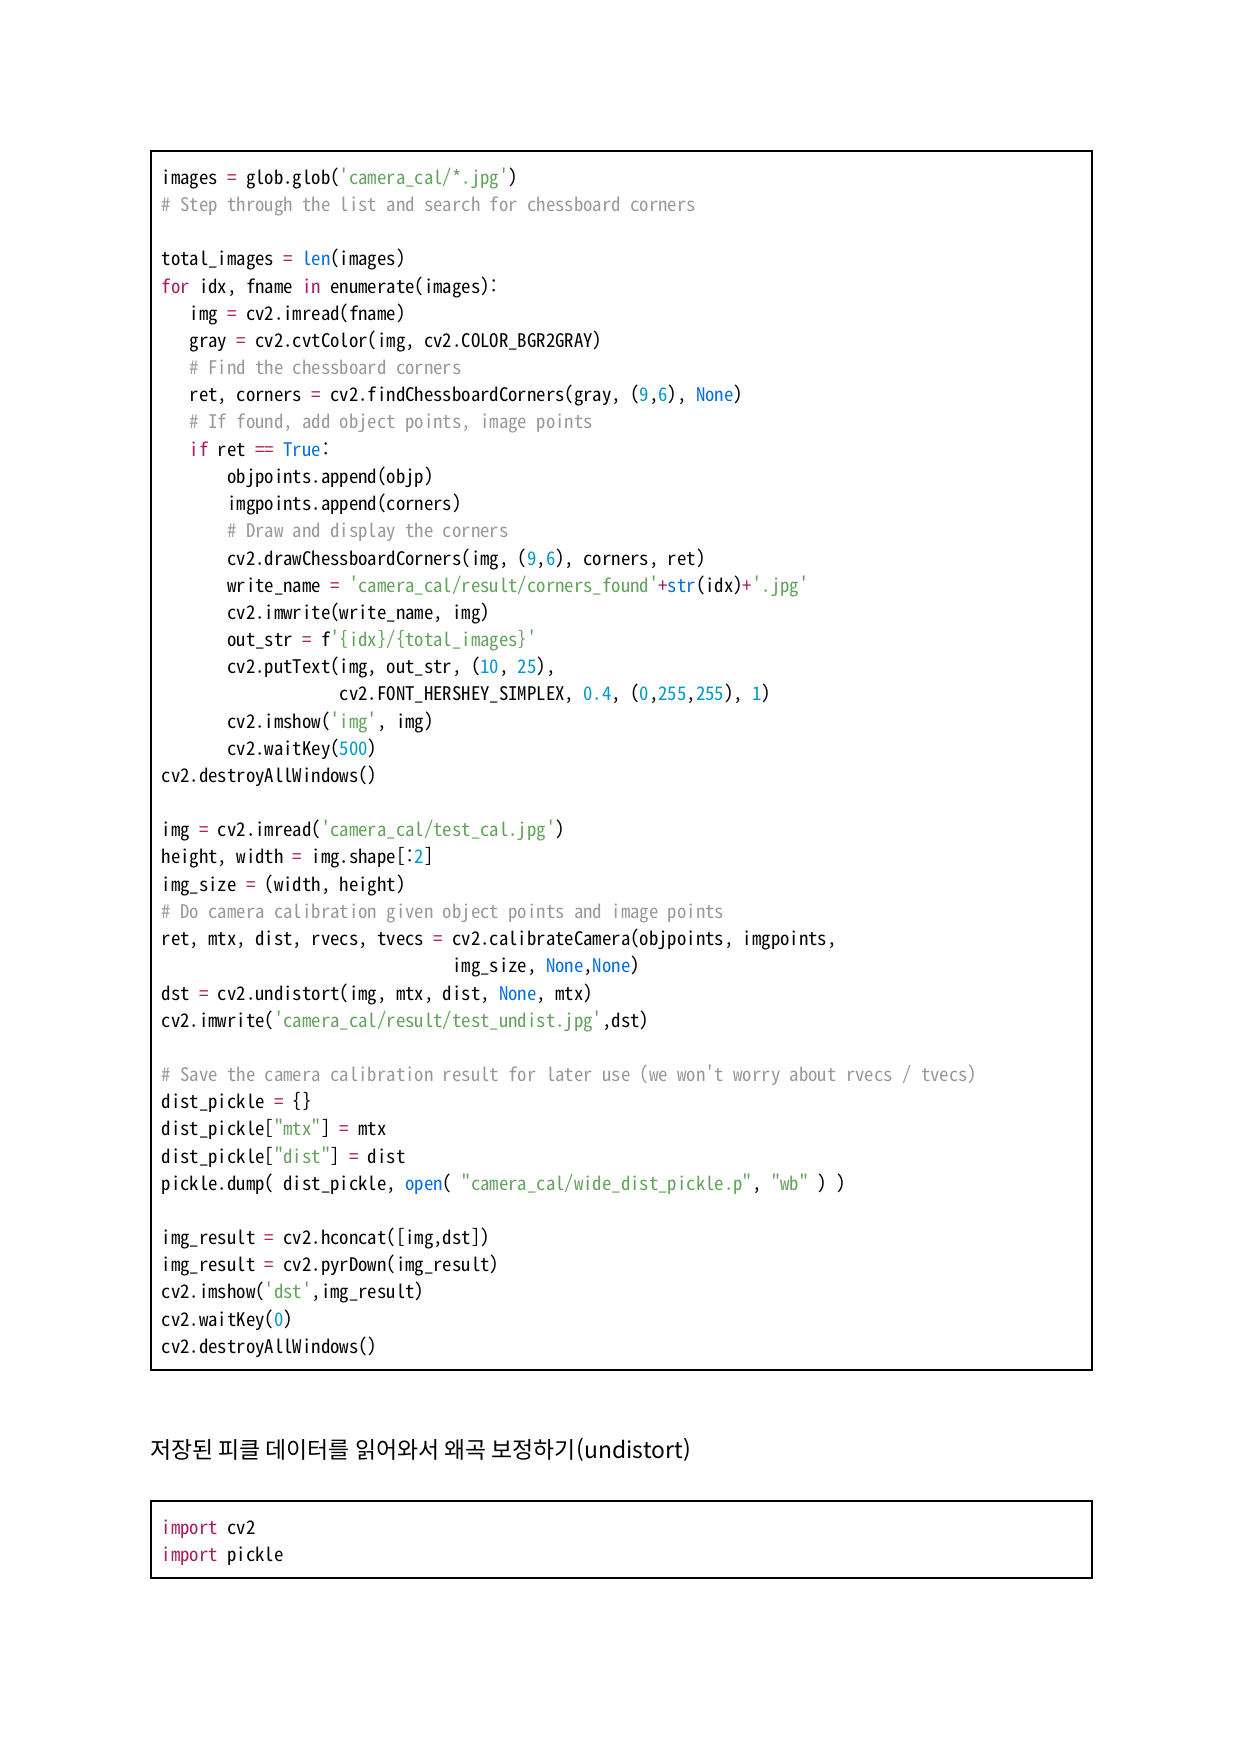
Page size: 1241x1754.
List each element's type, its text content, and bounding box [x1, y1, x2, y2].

text 저장된 피클 데이터를 읽어와서 왜곡 보정하기(undistort) [150, 1432, 1090, 1465]
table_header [152, 1502, 1091, 1577]
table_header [152, 152, 1091, 1369]
